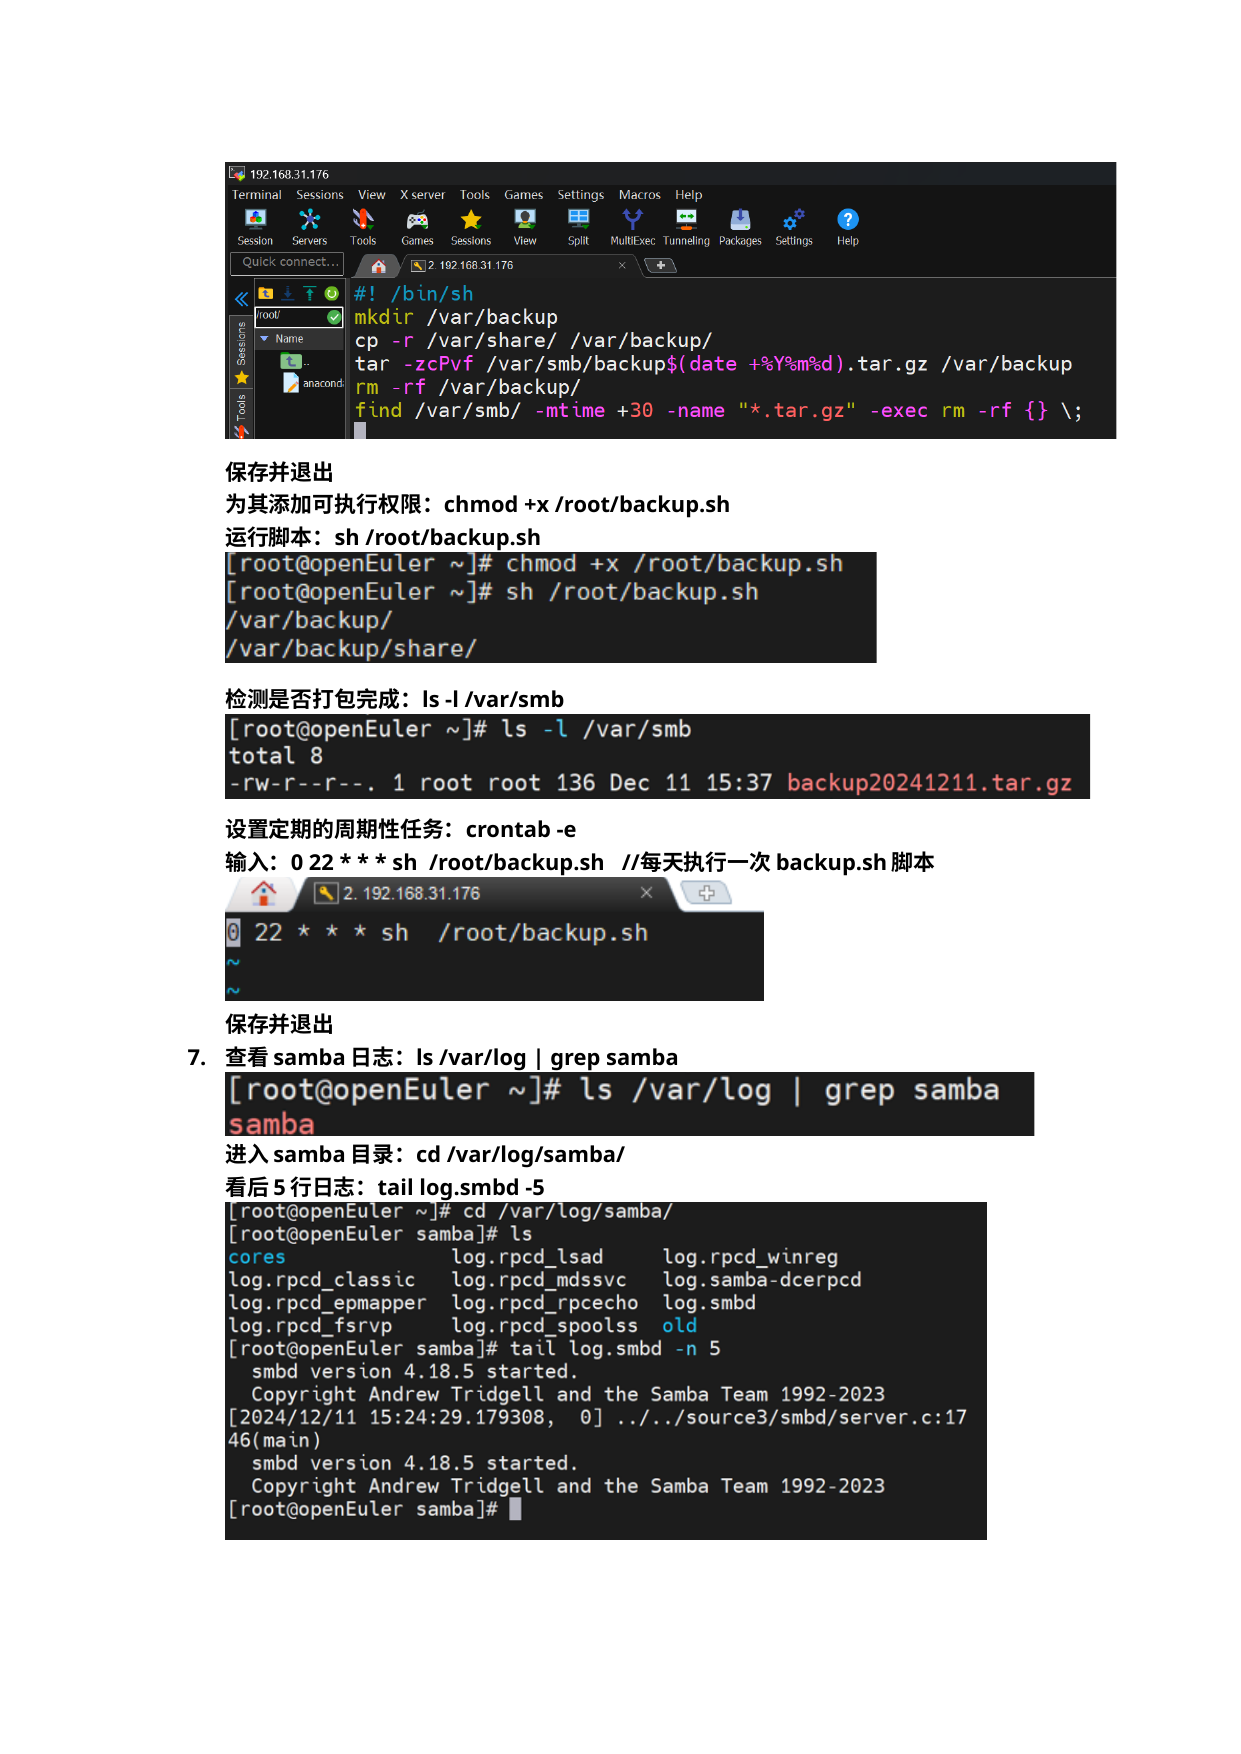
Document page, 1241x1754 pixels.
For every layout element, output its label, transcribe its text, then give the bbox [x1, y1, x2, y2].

list 为其添加可执行权限：chmod +x /root/backup.sh [225, 487, 1053, 519]
picture [225, 1202, 987, 1540]
list 输入：0 22 * * * sh /root/backup.sh //每天执行一次backup.sh脚本 [225, 844, 1053, 877]
picture [225, 877, 764, 1001]
picture [225, 162, 1117, 439]
list 看后5行日志：tail log.smbd -5 [225, 1169, 1053, 1202]
list 查看samba日志：ls /var/log | grep samba [187, 1039, 1053, 1072]
list 检测是否打包完成：ls -l /var/smb [225, 682, 1053, 714]
list 进入samba目录：cd /var/log/samba/ [225, 1137, 1053, 1169]
picture [225, 552, 877, 663]
list 保存并退出 [225, 454, 1053, 487]
list 运行脚本：sh /root/backup.sh [225, 519, 1053, 552]
list 保存并退出 [225, 1007, 1053, 1039]
list 设置定期的周期性任务：crontab -e [225, 812, 1053, 844]
picture [225, 1072, 1035, 1136]
picture [225, 714, 1091, 799]
